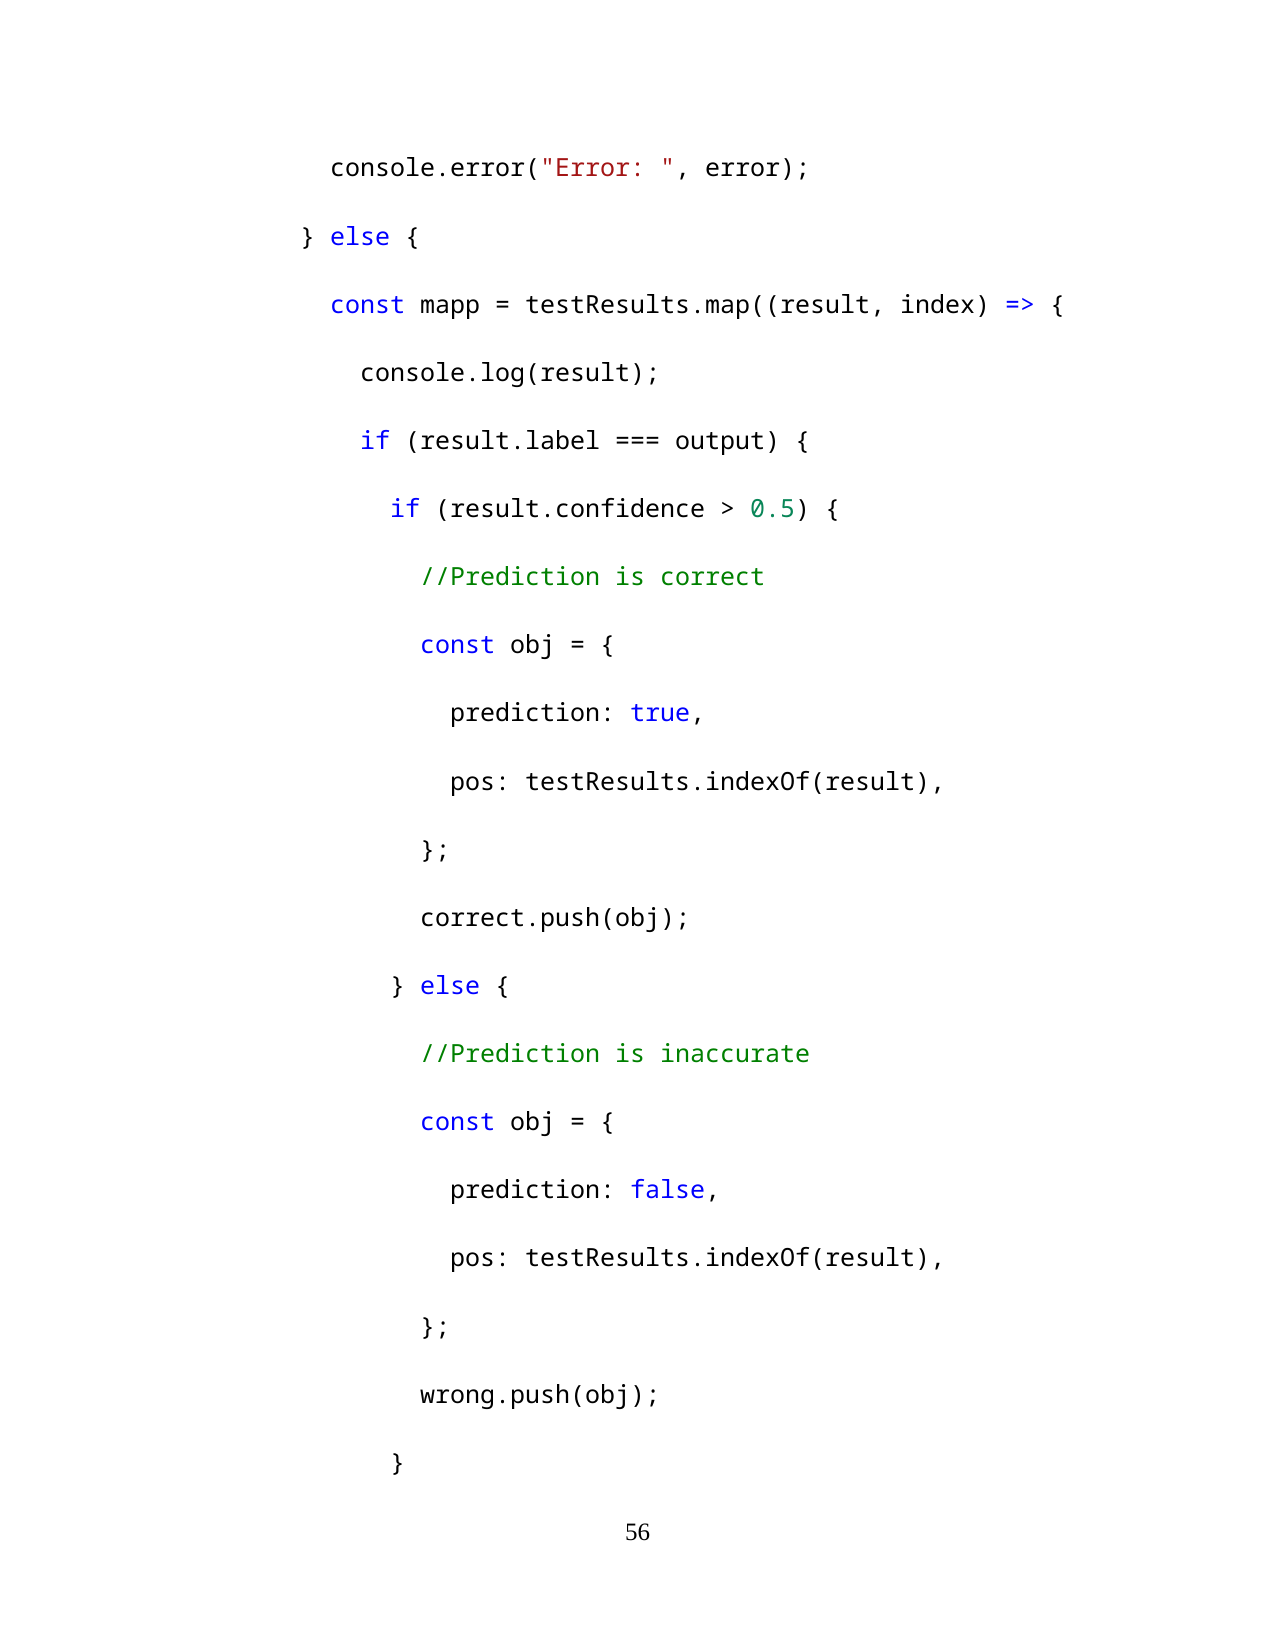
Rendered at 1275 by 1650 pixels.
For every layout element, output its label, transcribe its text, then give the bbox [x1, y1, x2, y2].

text pos: testResults.indexOf(result), [150, 763, 1125, 797]
text if (result.label === output) { [150, 422, 1125, 457]
text prediction: false, [150, 1172, 1125, 1206]
text if (result.confidence > 0.5) { [150, 491, 1125, 525]
text const obj = { [150, 1104, 1125, 1138]
text } else { [150, 967, 1125, 1002]
text } [150, 1444, 1125, 1478]
text console.log(result); [150, 354, 1125, 388]
text const obj = { [150, 627, 1125, 661]
text } else { [150, 218, 1125, 252]
text }; [150, 1308, 1125, 1342]
text correct.push(obj); [150, 899, 1125, 933]
text console.error("Error: ", error); [150, 150, 1125, 184]
text prediction: true, [150, 695, 1125, 729]
text //Prediction is correct [150, 559, 1125, 593]
text }; [150, 831, 1125, 865]
text pos: testResults.indexOf(result), [150, 1240, 1125, 1274]
text //Prediction is inaccurate [150, 1036, 1125, 1070]
text const mapp = testResults.map((result, index) => { [150, 286, 1125, 320]
text wrong.push(obj); [150, 1376, 1125, 1410]
